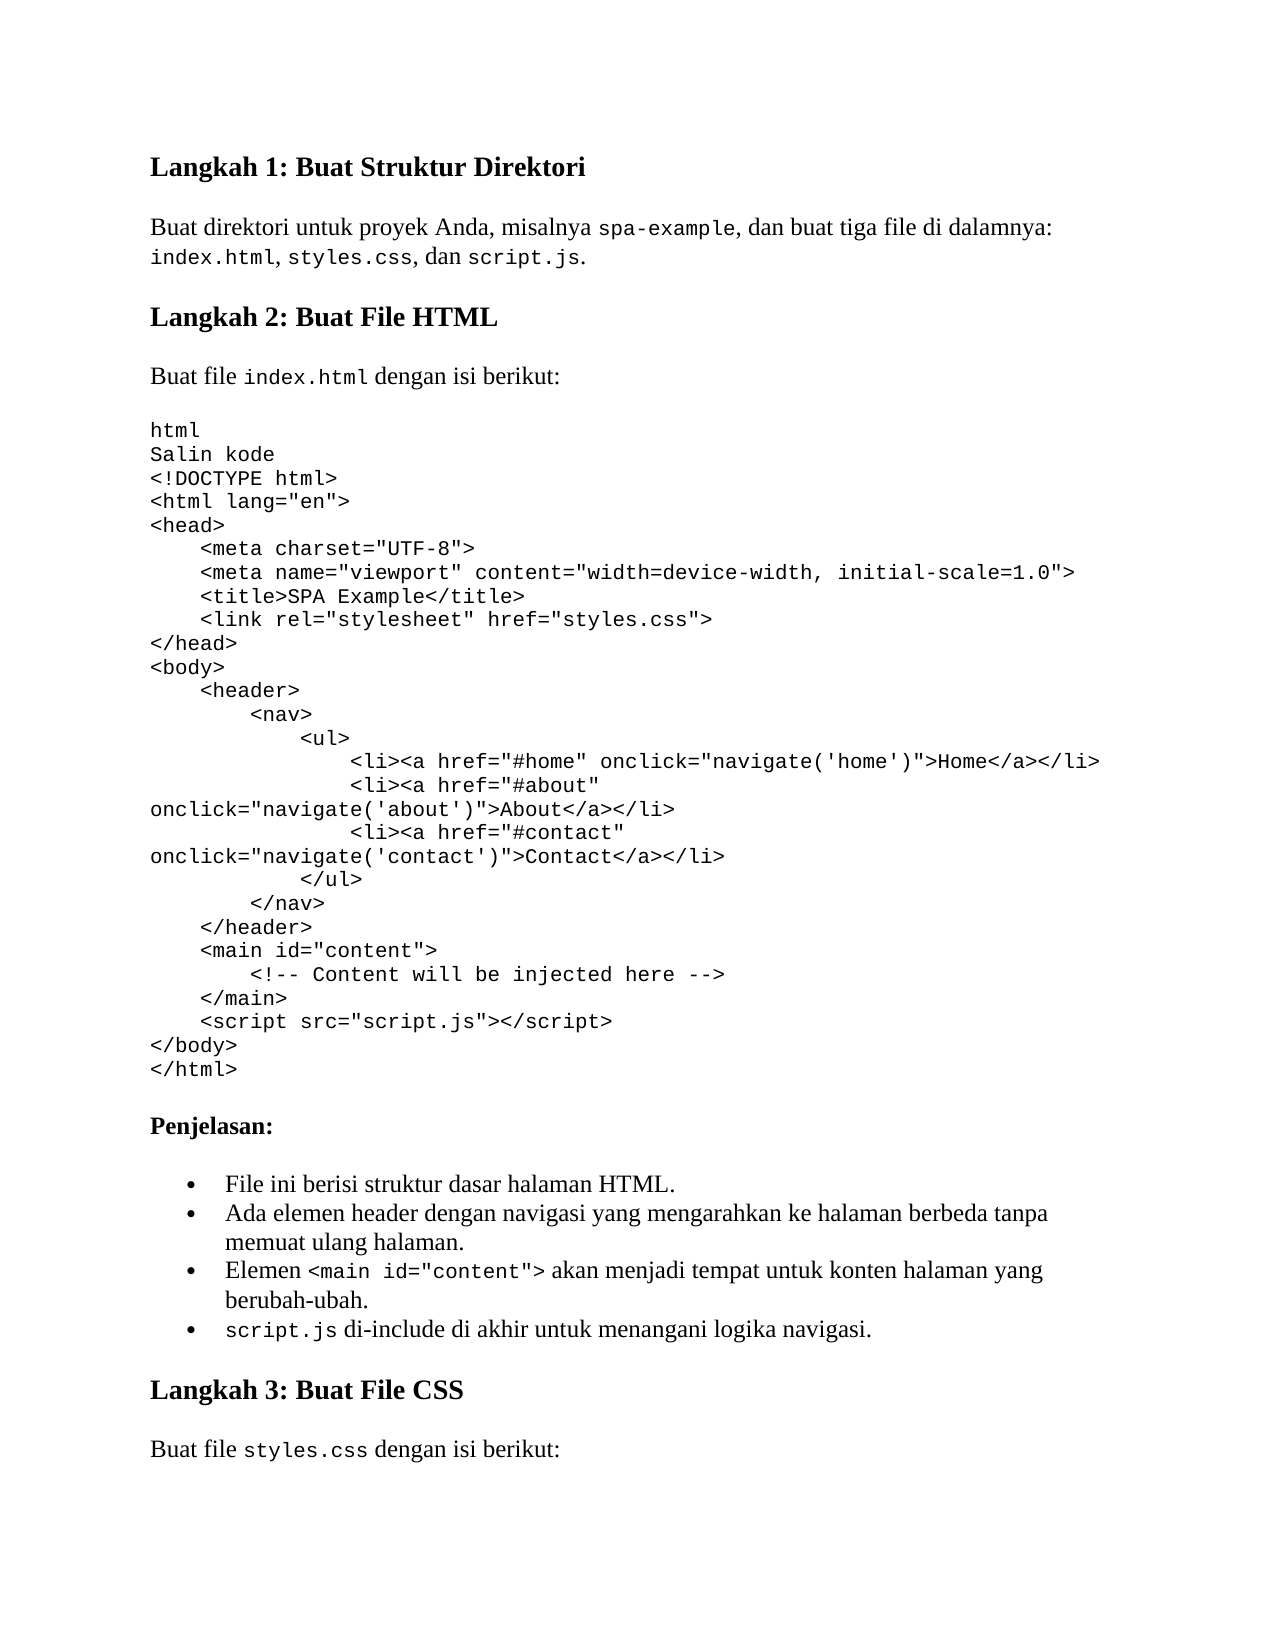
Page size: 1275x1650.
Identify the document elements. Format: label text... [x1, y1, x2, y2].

text Langkah 1: Buat Struktur Direktori [150, 150, 1125, 182]
text <main id="content"> [150, 940, 1125, 964]
text </head> [150, 633, 1125, 657]
text <meta name="viewport" content="width=device-width, initial-scale=1.0"> [150, 562, 1125, 586]
text <li><a href="#contact" onclick="navigate('contact')">Contact</a></li> [150, 822, 1125, 869]
list Ada elemen header dengan navigasi yang mengarahkan ke halaman berbeda tanpa memuat ulang halaman. [187, 1198, 1125, 1256]
text <!DOCTYPE html> [150, 467, 1125, 491]
text <title>SPA Example</title> [150, 586, 1125, 609]
text <body> [150, 657, 1125, 680]
text <ul> [150, 728, 1125, 751]
text Salin kode [150, 444, 1125, 467]
text <meta charset="UTF-8"> [150, 538, 1125, 562]
text Langkah 2: Buat File HTML [150, 300, 1125, 332]
list File ini berisi struktur dasar halaman HTML. [187, 1169, 1125, 1198]
text <header> [150, 680, 1125, 704]
text html [150, 420, 1125, 444]
text Langkah 3: Buat File CSS [150, 1373, 1125, 1405]
text Buat direktori untuk proyek Anda, misalnya spa-example, dan buat tiga file di dalamnya: index.html, styles.css, dan script.js. [150, 212, 1125, 271]
list Elemen <main id="content"> akan menjadi tempat untuk konten halaman yang berubah-ubah. [187, 1256, 1125, 1314]
text Buat file styles.css dengan isi berikut: [150, 1434, 1125, 1464]
text <!-- Content will be injected here --> [150, 964, 1125, 988]
text Buat file index.html dengan isi berikut: [150, 361, 1125, 391]
text Penjelasan: [150, 1111, 1125, 1140]
text </nav> [150, 893, 1125, 917]
text </html> [150, 1059, 1125, 1082]
text </body> [150, 1035, 1125, 1059]
text <script src="script.js"></script> [150, 1011, 1125, 1035]
text <nav> [150, 704, 1125, 728]
list script.js di-include di akhir untuk menangani logika navigasi. [187, 1314, 1125, 1343]
text <head> [150, 515, 1125, 538]
text </ul> [150, 869, 1125, 893]
text <li><a href="#home" onclick="navigate('home')">Home</a></li> [150, 751, 1125, 775]
text </main> [150, 988, 1125, 1011]
text <li><a href="#about" onclick="navigate('about')">About</a></li> [150, 775, 1125, 822]
text <html lang="en"> [150, 491, 1125, 515]
text </header> [150, 917, 1125, 940]
text <link rel="stylesheet" href="styles.css"> [150, 609, 1125, 633]
